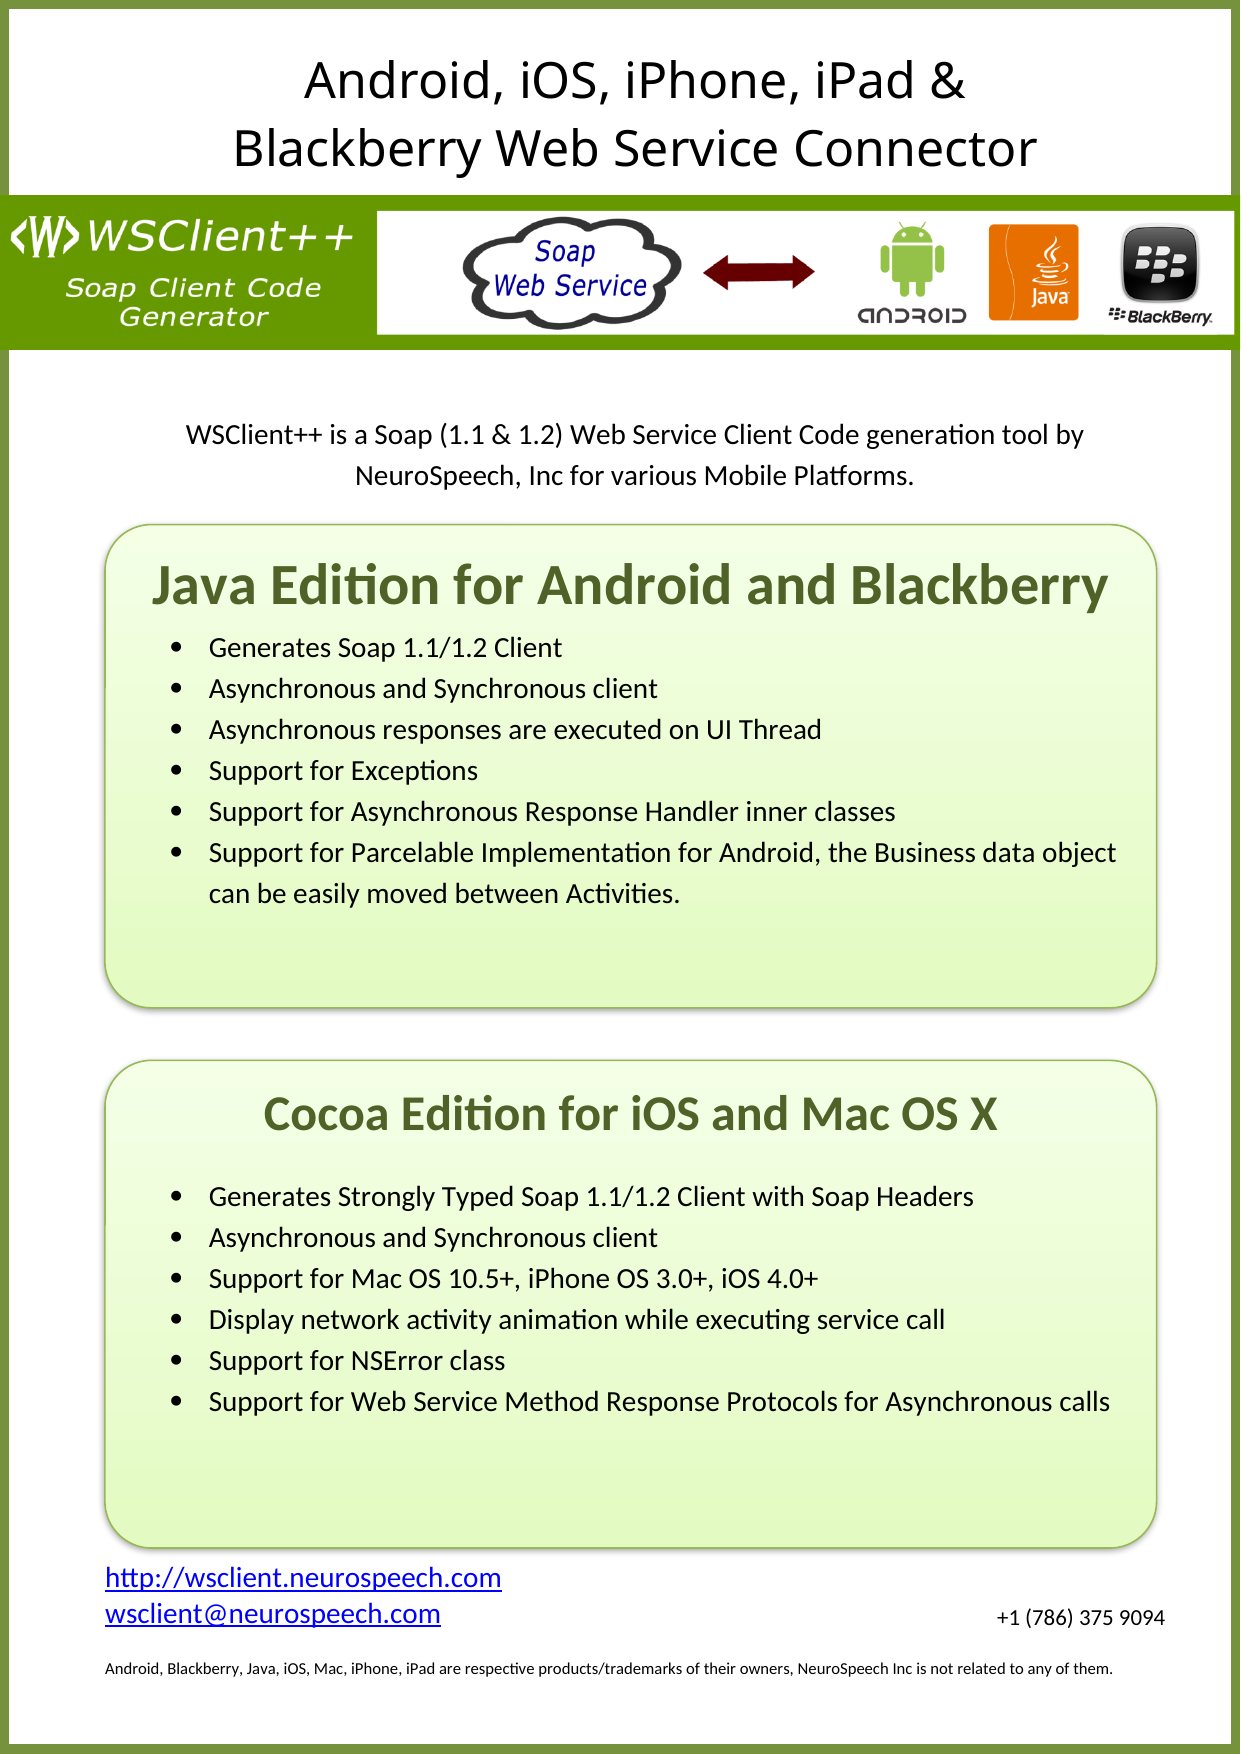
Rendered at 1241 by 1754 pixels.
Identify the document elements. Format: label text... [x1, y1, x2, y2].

text WSClient++ is a Soap (1.1 & 1.2) Web Service Client Code generation tool by NeuroSpeech, Inc for various Mobile Platforms. [105, 416, 1165, 493]
text Blackberry Web Service Connector [105, 113, 1165, 181]
text Android, iOS, iPhone, iPad & [105, 45, 1165, 113]
picture [0, 195, 1241, 350]
